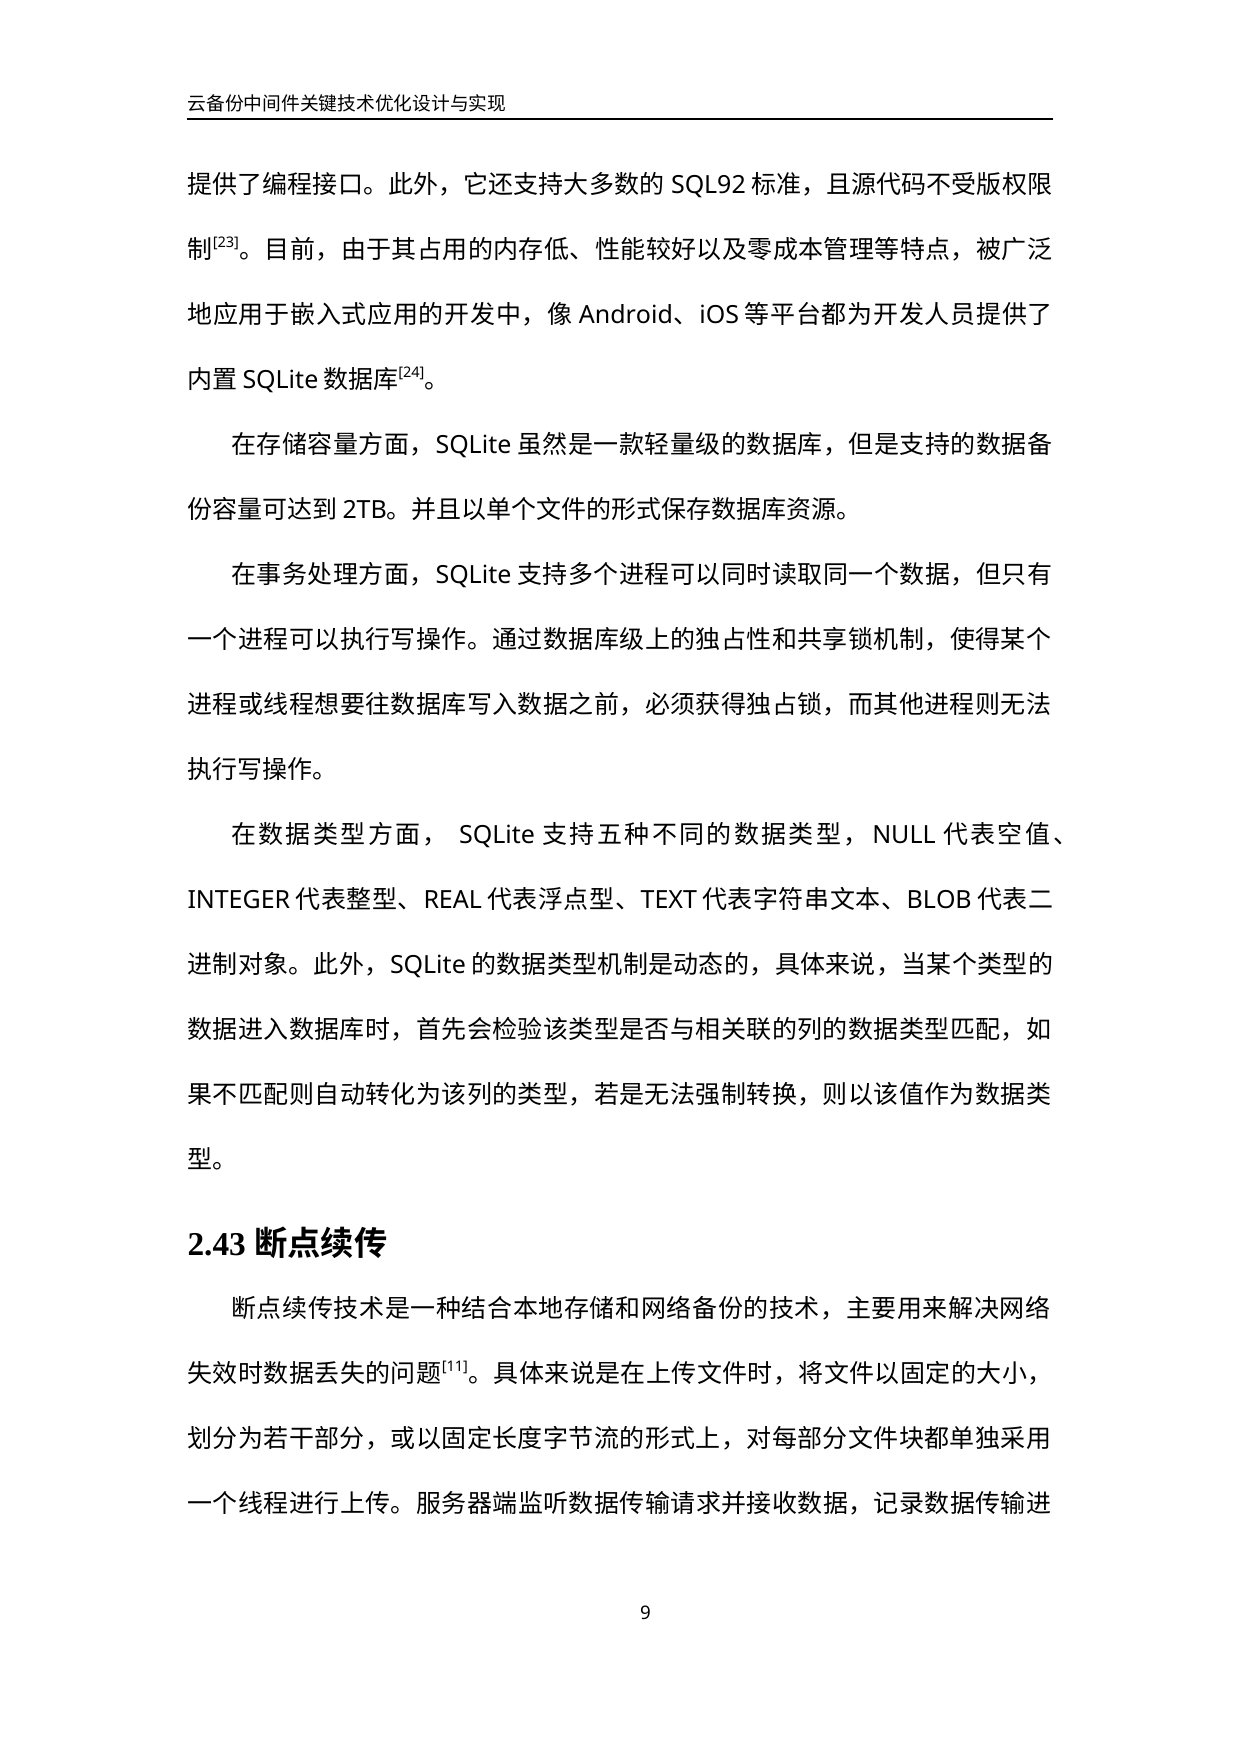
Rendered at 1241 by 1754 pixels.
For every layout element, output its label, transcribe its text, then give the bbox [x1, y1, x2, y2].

text 在数据类型方面， SQLite支持五种不同的数据类型，NULL代表空值、INTEGER代表整型、REAL代表浮点型、TEXT代表字符串文本、BLOB代表二进制对象。此外，SQLite的数据类型机制是动态的，具体来说，当某个类型的数据进入数据库时，首先会检验该类型是否与相关联的列的数据类型匹配，如果不匹配则自动转化为该列的类型，若是无法强制转换，则以该值作为数据类型。 [187, 800, 1053, 1190]
text 在存储容量方面，SQLite虽然是一款轻量级的数据库，但是支持的数据备份容量可达到2TB。并且以单个文件的形式保存数据库资源。 [187, 410, 1053, 540]
subtitle 2. 断点续传 [187, 1209, 1053, 1274]
text 在事务处理方面，SQLite支持多个进程可以同时读取同一个数据，但只有一个进程可以执行写操作。通过数据库级上的独占性和共享锁机制，使得某个进程或线程想要往数据库写入数据之前，必须获得独占锁，而其他进程则无法执行写操作。 [187, 540, 1053, 800]
